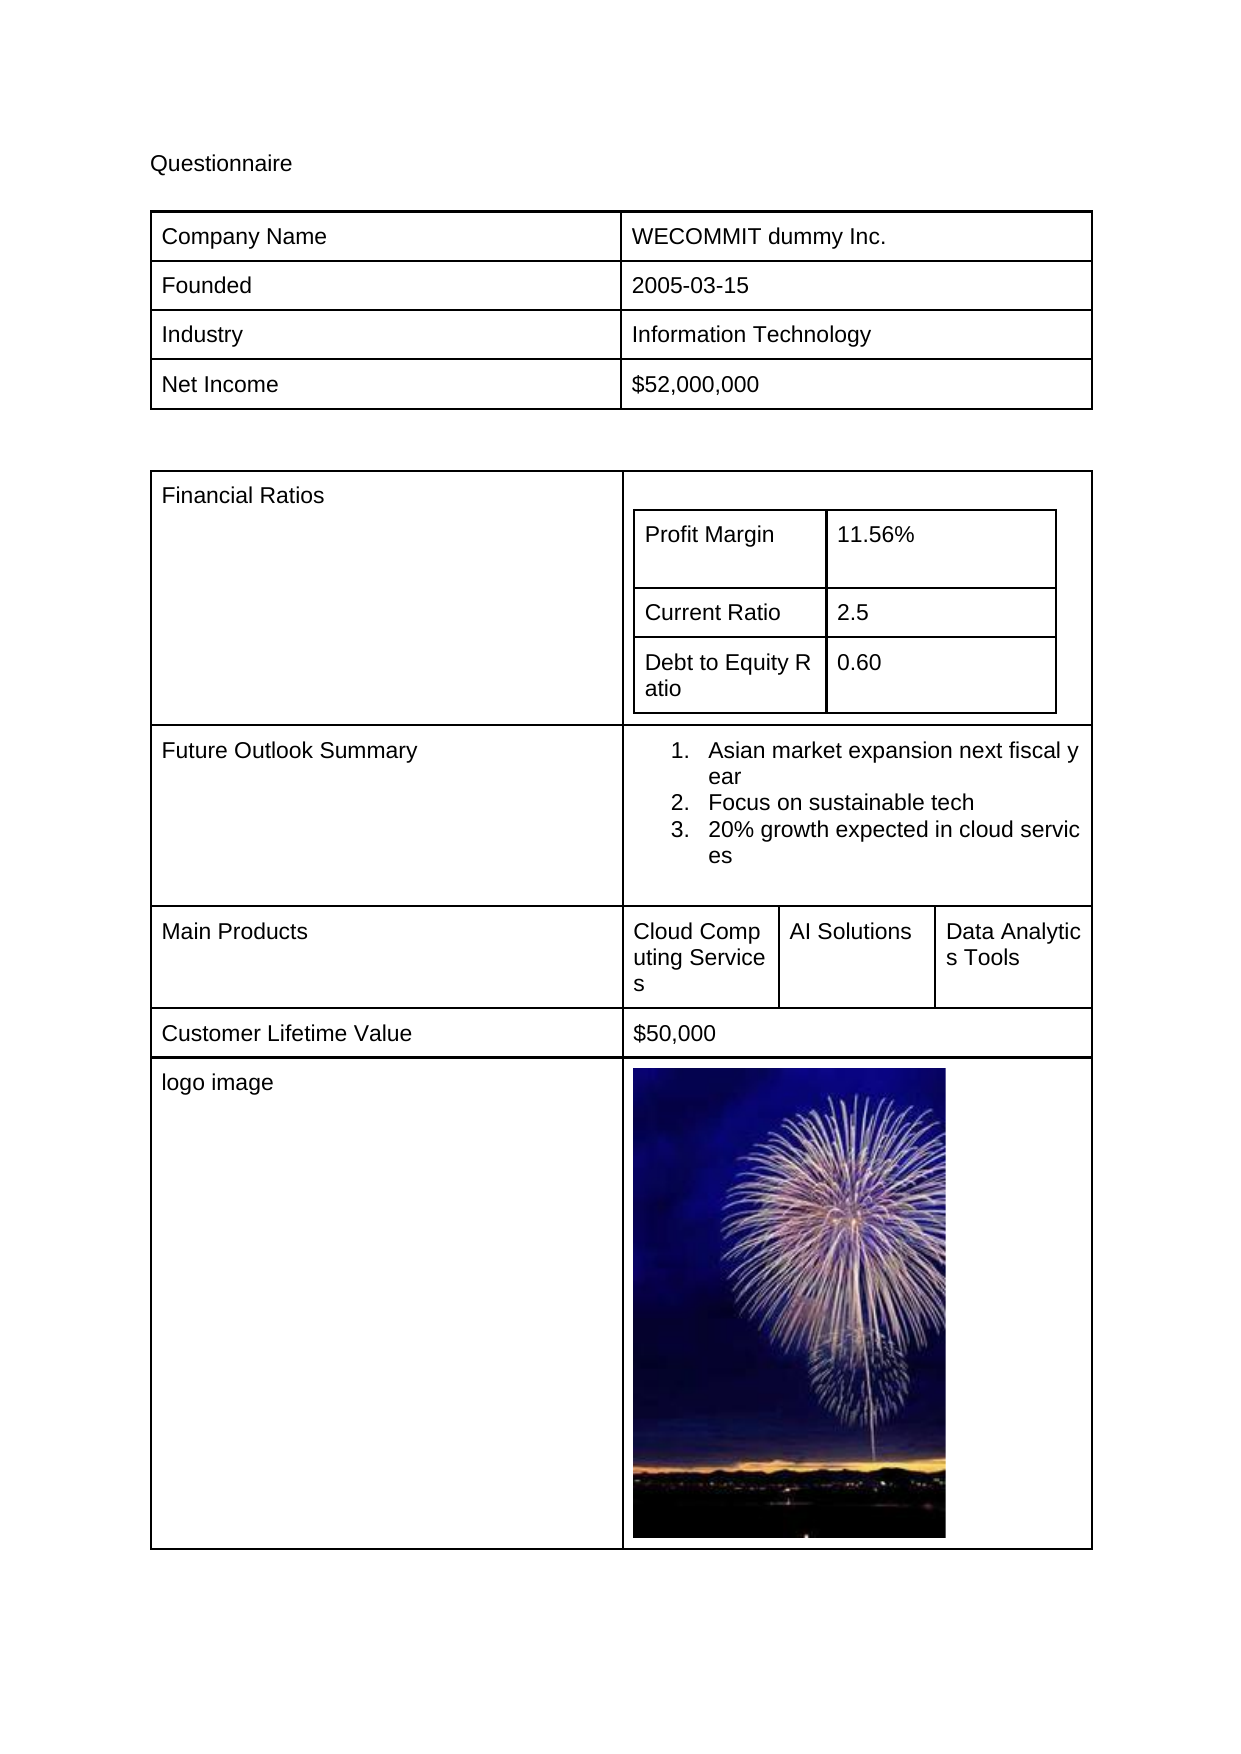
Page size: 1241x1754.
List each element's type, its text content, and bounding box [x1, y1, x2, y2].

table_cell Customer Lifetime Value [152, 1009, 622, 1056]
table_cell Main Products [152, 907, 622, 1007]
table_header Company Name [152, 213, 620, 260]
table_cell [624, 1059, 1091, 1548]
table_cell Founded [152, 262, 620, 309]
table_cell $52,000,000 [622, 360, 1091, 407]
table_cell AI Solutions [780, 907, 934, 1007]
table_cell Information Technology [622, 311, 1091, 358]
table_cell Cloud Computing Services [624, 907, 778, 1007]
table_cell Data Analytics Tools [936, 907, 1091, 1007]
table_cell $50,000 [624, 1009, 1091, 1056]
table_header [624, 472, 1091, 724]
picture [633, 1068, 946, 1538]
table_cell Industry [152, 311, 620, 358]
table_cell 2005-03-15 [622, 262, 1091, 309]
table_header Financial Ratios [152, 472, 622, 724]
table_cell Future Outlook Summary [152, 726, 622, 905]
table_cell Asian market expansion next fiscal year Focus on sustainable tech 20% growth expected in cloud services [624, 726, 1091, 905]
table_header WECOMMIT dummy Inc. [622, 213, 1091, 260]
text Questionnaire [150, 150, 1090, 176]
table_cell Net Income [152, 360, 620, 407]
table_cell logo image [152, 1059, 622, 1548]
